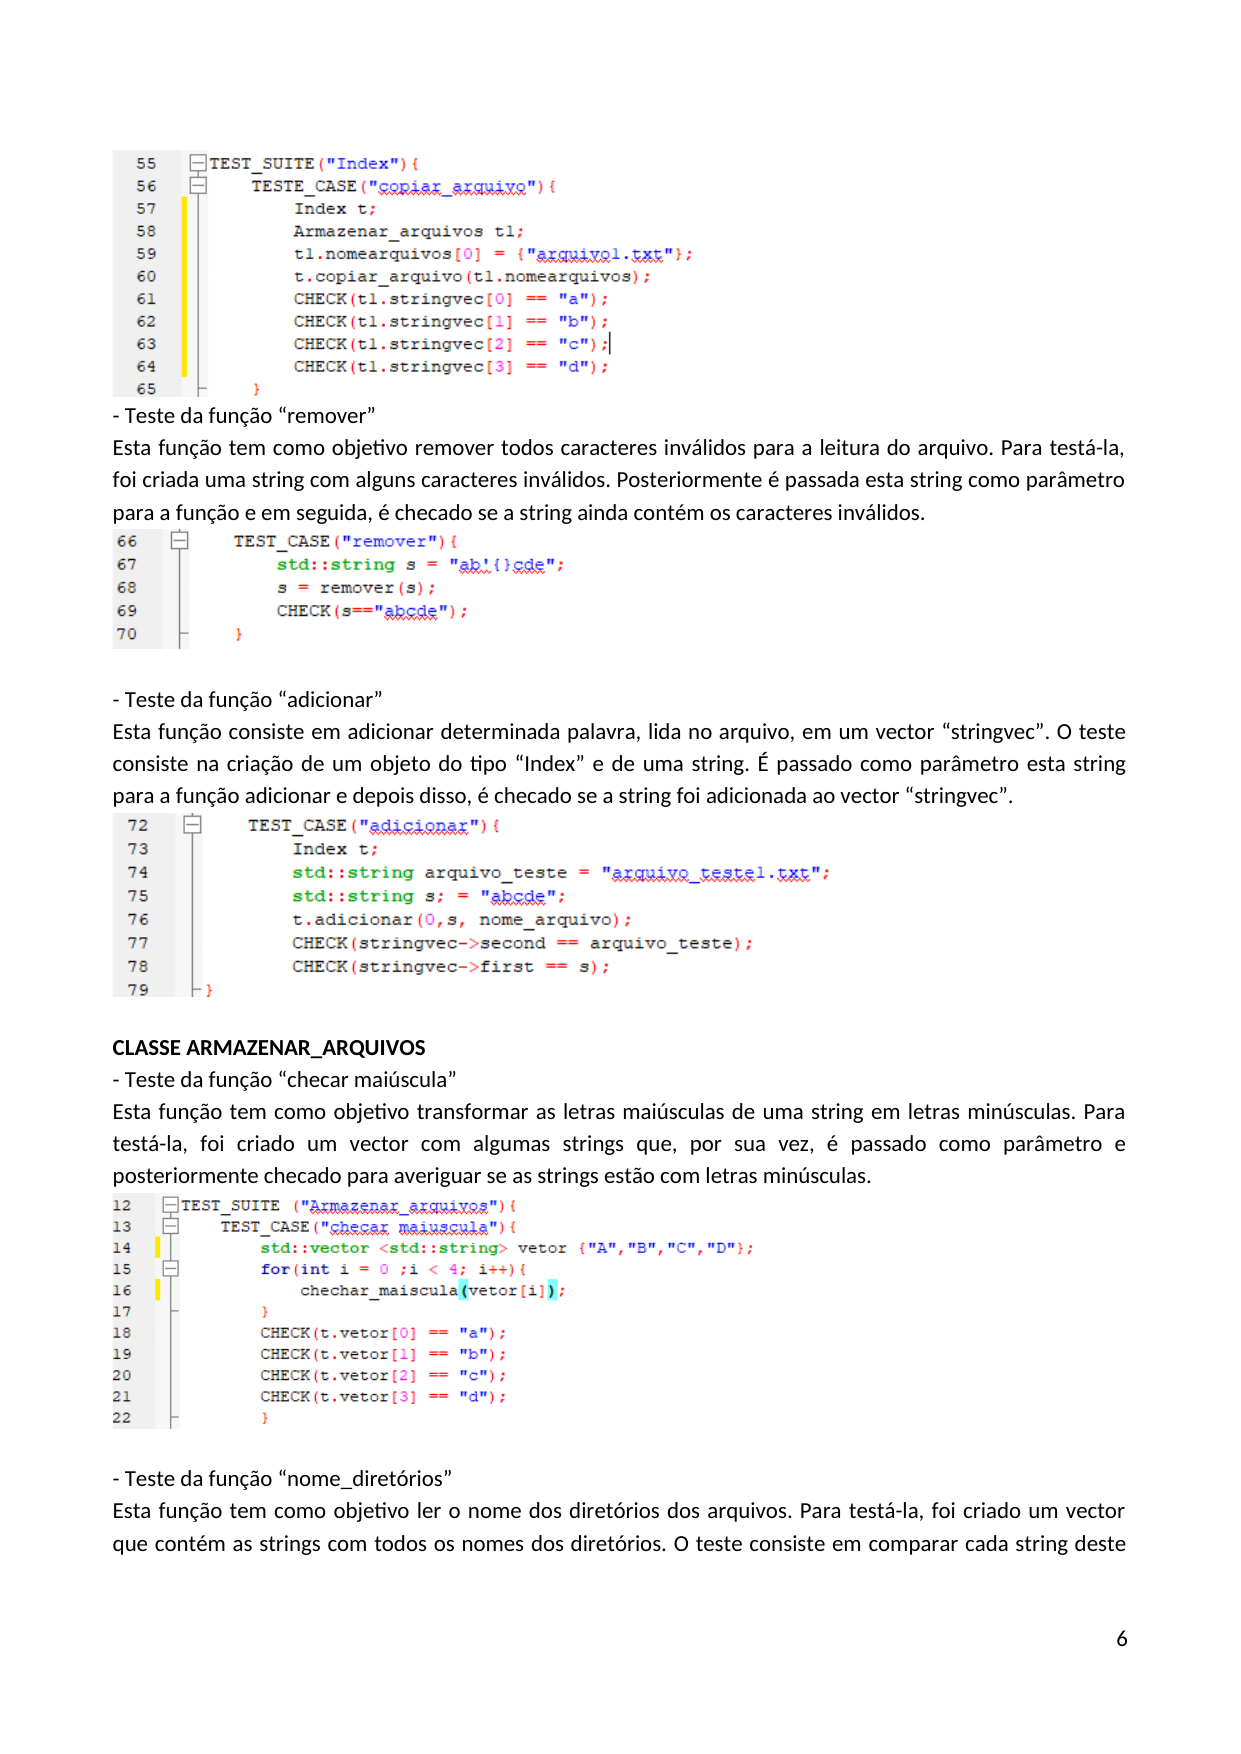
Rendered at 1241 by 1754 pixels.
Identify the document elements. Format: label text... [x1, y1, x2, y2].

text - Teste da função “nome_diretórios” [112, 1464, 1128, 1492]
text Esta função tem como objetivo transformar as letras maiúsculas de uma string em letras minúsculas. Para testá-la, foi criado um vector com algumas strings que, por sua vez, é passado como parâmetro e posteriormente checado para averiguar se as strings estão com letras minúsculas. [112, 1097, 1128, 1189]
picture [112, 150, 997, 397]
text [112, 1497, 1128, 1557]
picture [112, 1193, 997, 1429]
text Esta função tem como objetivo remover todos caracteres inválidos para a leitura do arquivo. Para testá-la, foi criada uma string com alguns caracteres inválidos. Posteriormente é passada esta string como parâmetro para a função e em seguida, é checado se a string ainda contém os caracteres inválidos. [112, 433, 1128, 526]
text - Teste da função “checar maiúscula” [112, 1065, 1128, 1093]
picture [112, 813, 999, 997]
text - Teste da função “adicionar” [112, 685, 1128, 713]
picture [112, 529, 997, 649]
text Esta função consiste em adicionar determinada palavra, lida no arquivo, em um vector “stringvec”. O teste consiste na criação de um objeto do tipo “Index” e de uma string. É passado como parâmetro esta string para a função adicionar e depois disso, é checado se a string foi adicionada ao vector “stringvec”. [112, 717, 1128, 809]
text - Teste da função “remover” [112, 401, 1128, 429]
text CLASSE ARMAZENAR_ARQUIVOS [112, 1033, 1128, 1061]
